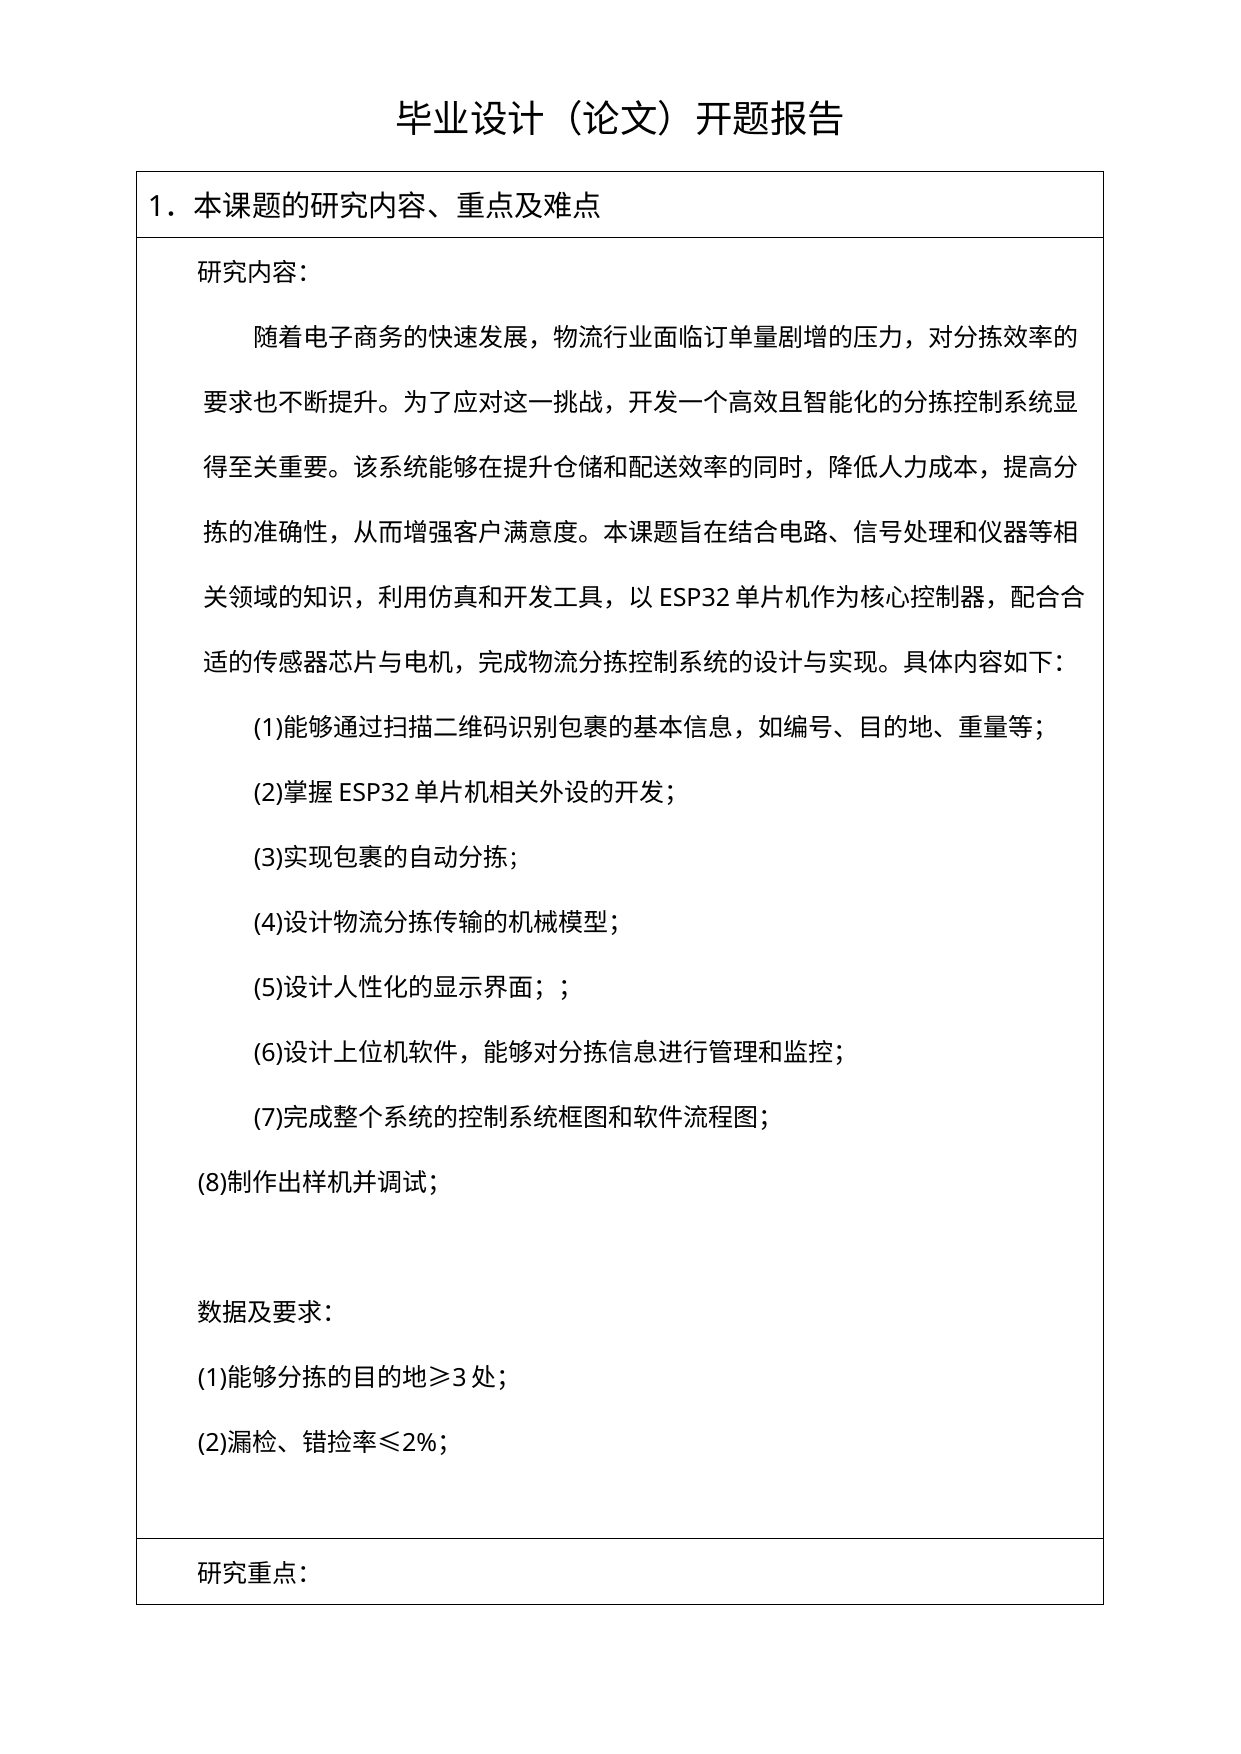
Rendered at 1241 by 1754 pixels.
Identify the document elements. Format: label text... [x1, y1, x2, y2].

table_header 1．本课题的研究内容、重点及难点 [137, 172, 1103, 237]
table_cell [137, 238, 1103, 1538]
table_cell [137, 1539, 1103, 1604]
